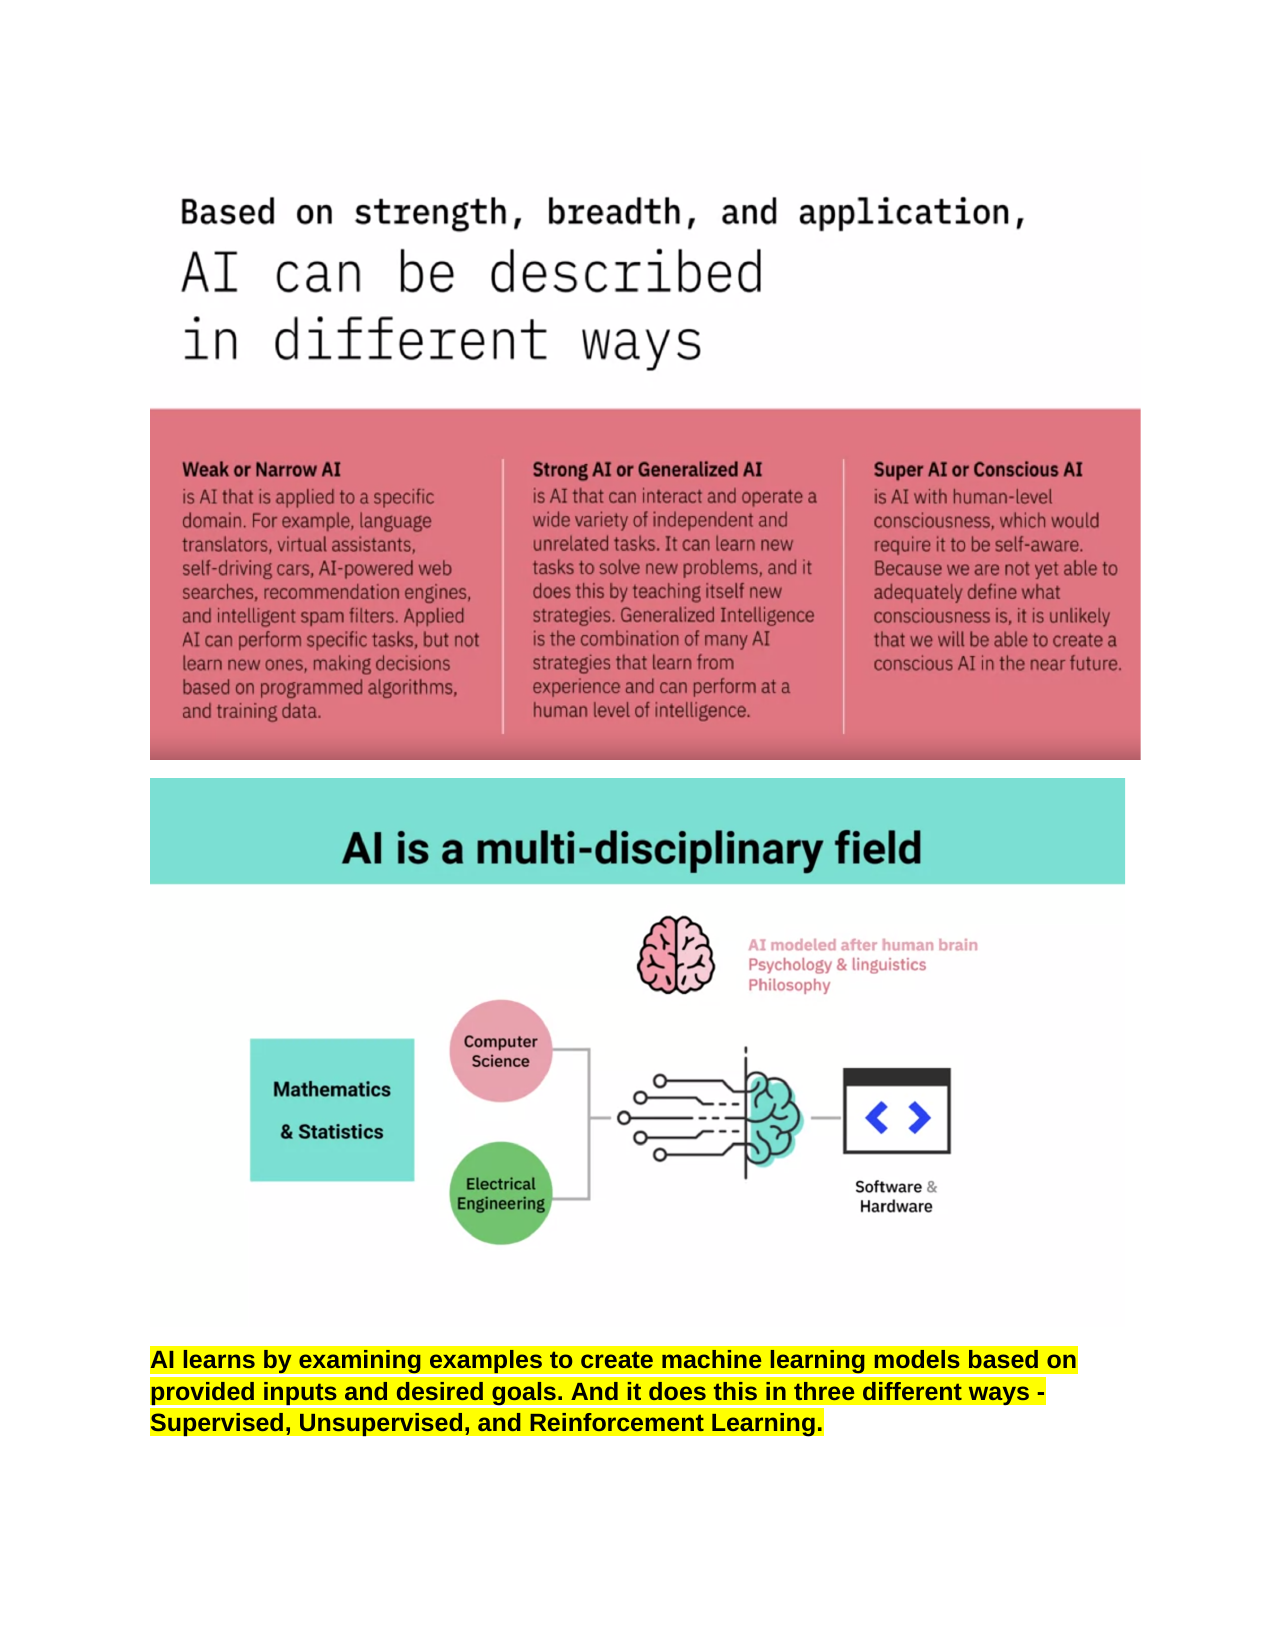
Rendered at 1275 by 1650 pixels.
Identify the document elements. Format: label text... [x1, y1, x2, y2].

picture [150, 150, 1141, 760]
text AI learns by examining examples to create machine learning models based on provided inputs and desired goals. And it does this in three different ways - Supervised, Unsupervised, and Reinforcement Learning. [150, 1346, 1125, 1436]
picture [150, 778, 1125, 1327]
